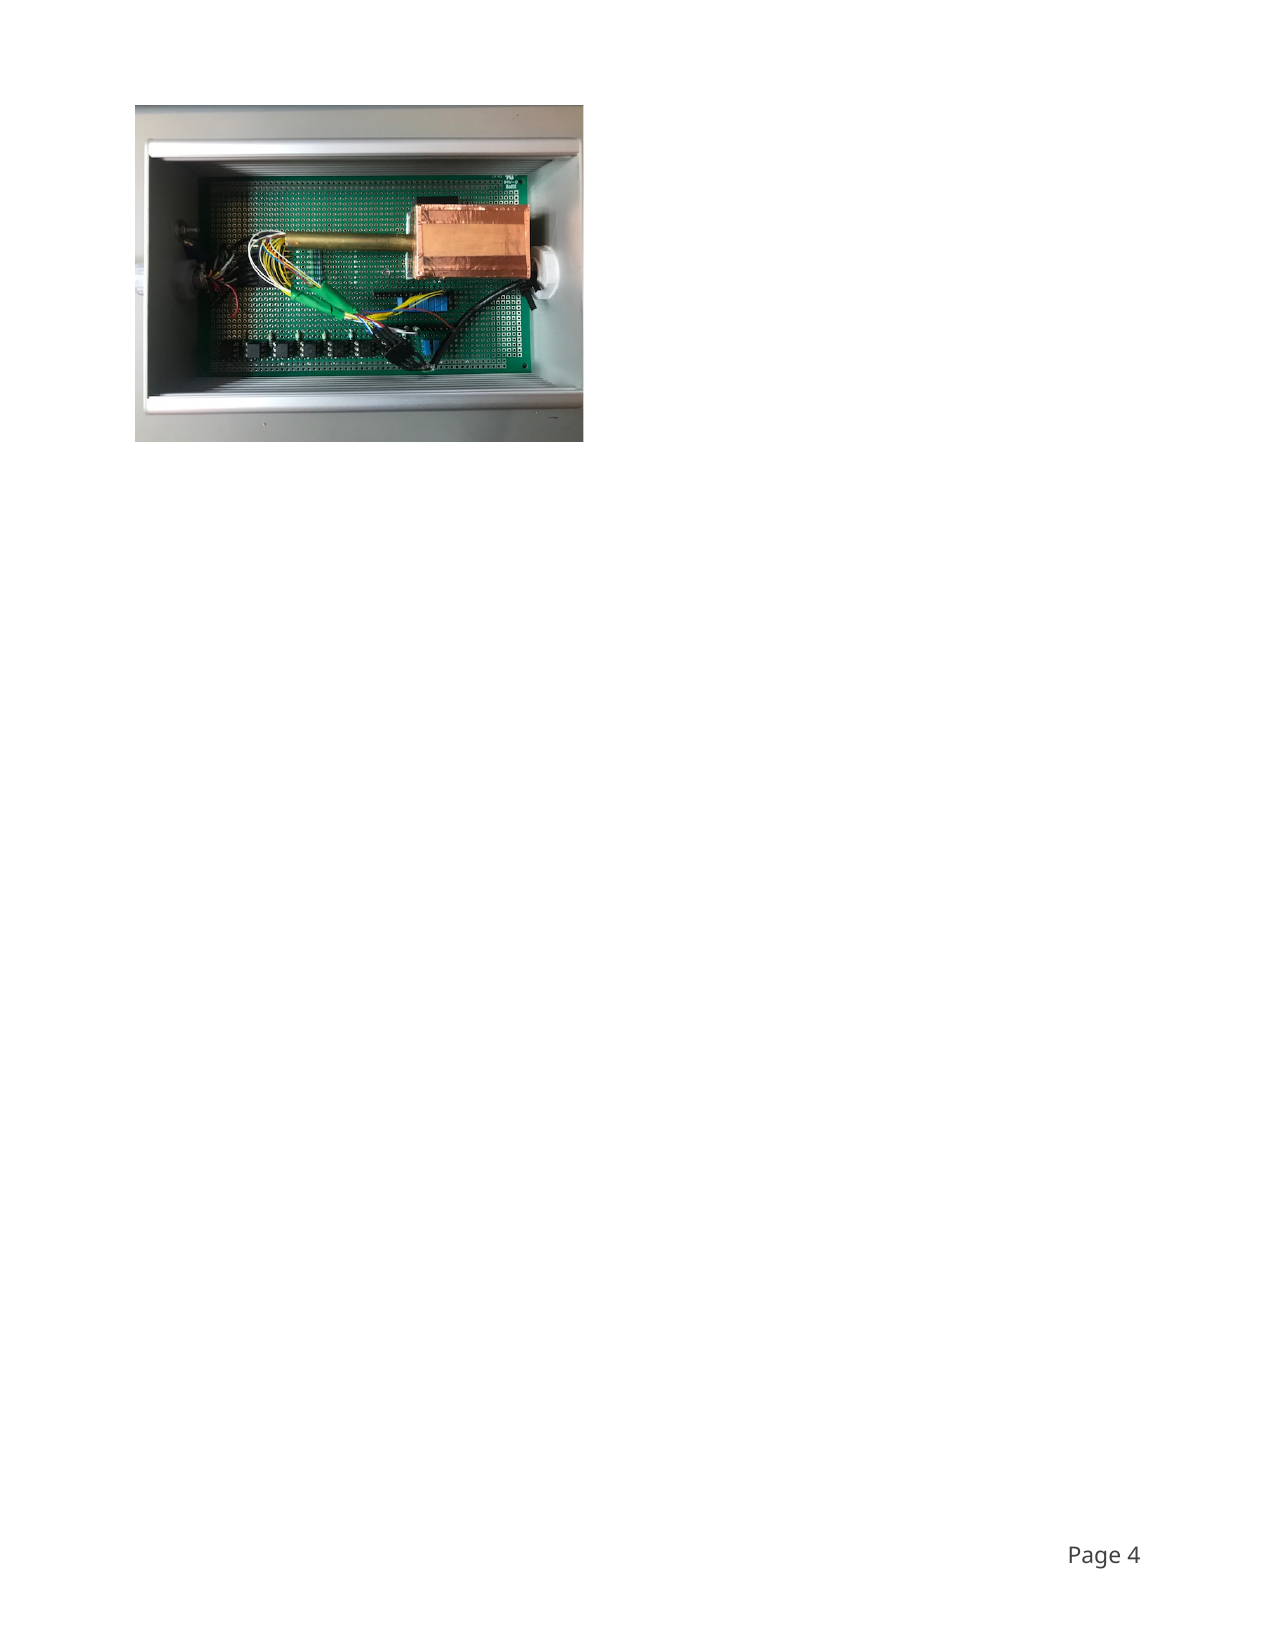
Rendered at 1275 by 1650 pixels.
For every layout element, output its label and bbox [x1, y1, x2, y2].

picture [135, 105, 584, 442]
